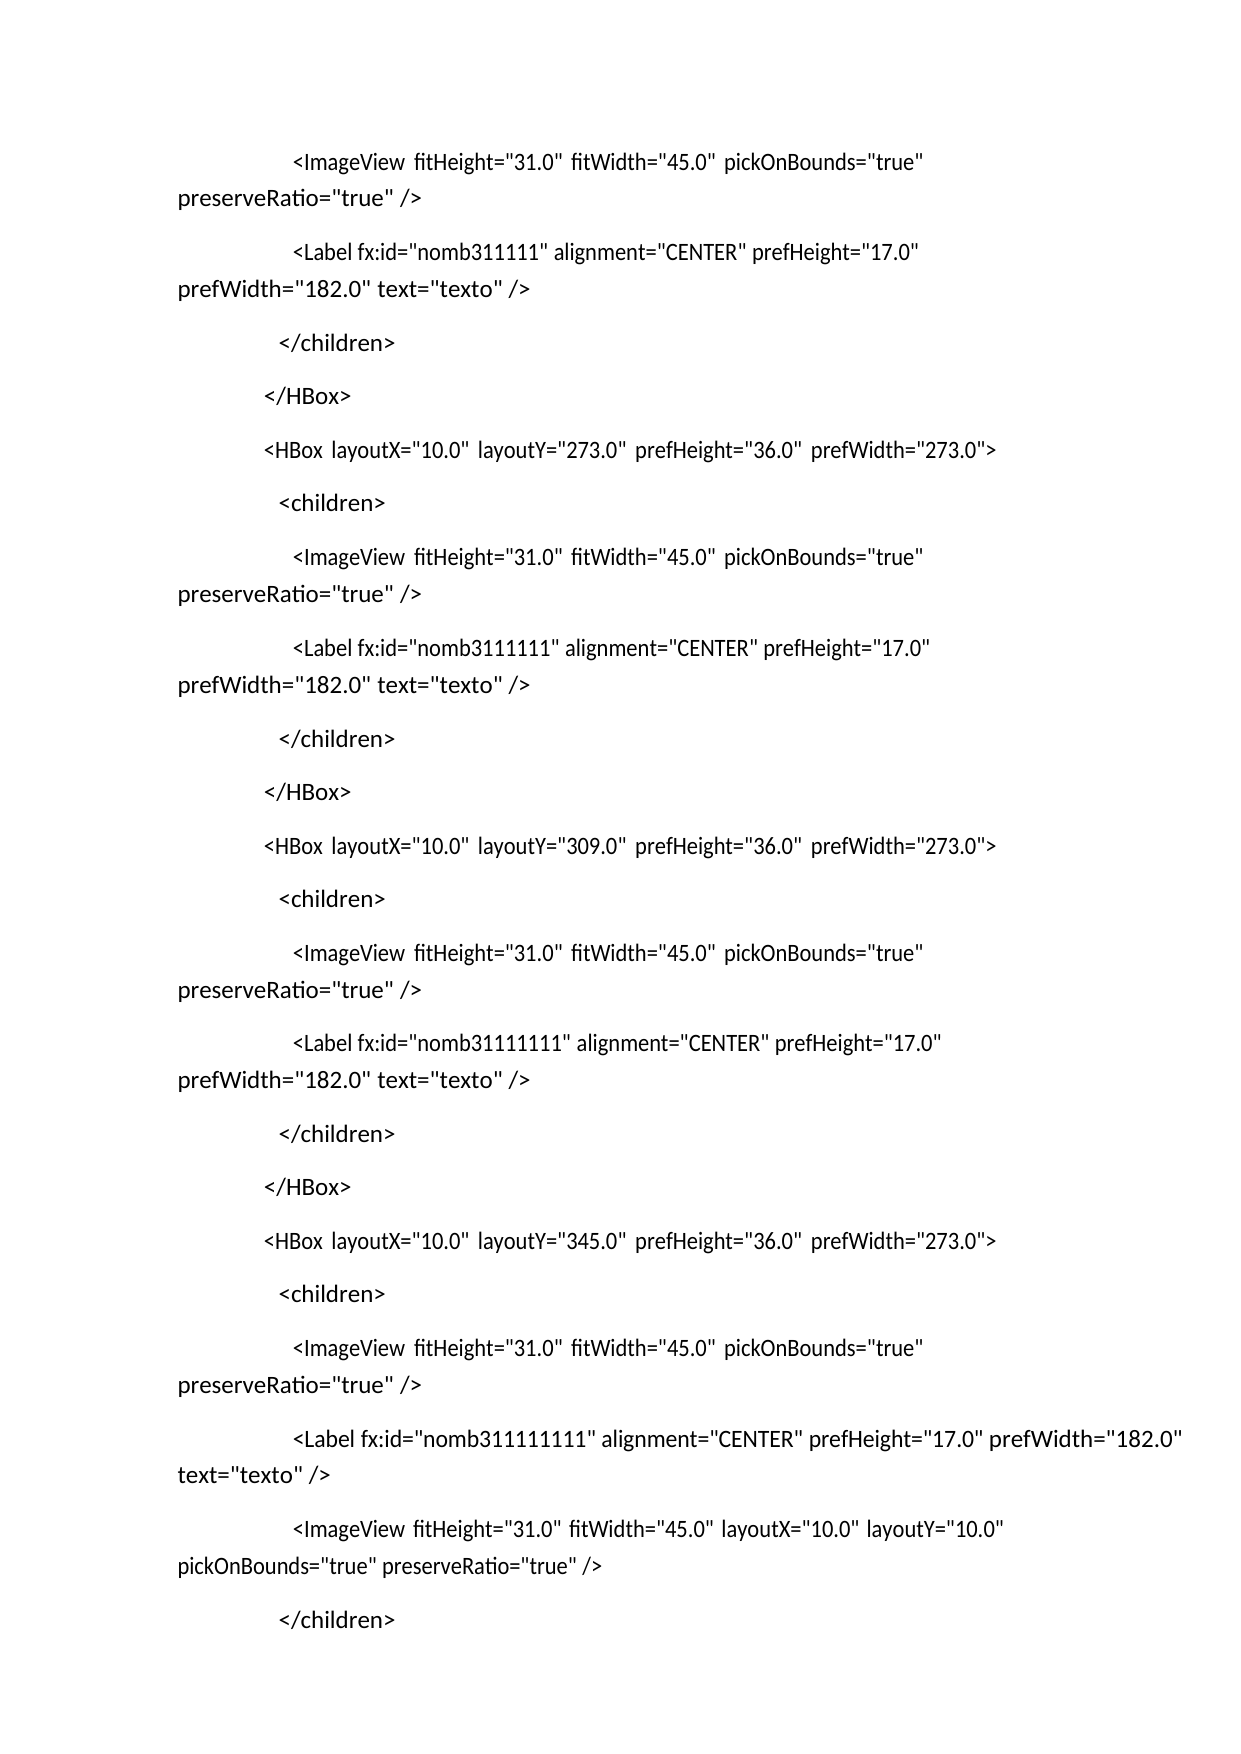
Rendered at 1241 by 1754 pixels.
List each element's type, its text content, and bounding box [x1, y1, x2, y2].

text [177, 146, 993, 213]
text <HBox layoutX="10.0" layoutY="309.0" prefHeight="36.0" prefWidth="273.0"> [264, 830, 1196, 860]
text <HBox layoutX="10.0" layoutY="345.0" prefHeight="36.0" prefWidth="273.0"> [264, 1225, 1196, 1256]
text <ImageView fitHeight="31.0" fitWidth="45.0" pickOnBounds="true" preserveRatio="true" /> [177, 937, 993, 1004]
text <ImageView fitHeight="31.0" fitWidth="45.0" layoutX="10.0" layoutY="10.0" pickOnBounds="true" preserveRatio="true" /> [177, 1513, 1196, 1581]
text <children> [278, 487, 1196, 518]
text <Label fx:id="nomb31111111" alignment="CENTER" prefHeight="17.0" prefWidth="182.0" text="texto" /> [177, 1028, 993, 1095]
text </children> [278, 723, 1196, 753]
text <Label fx:id="nomb311111111" alignment="CENTER" prefHeight="17.0" prefWidth="182.0" text="texto" /> [177, 1423, 1196, 1490]
text <ImageView fitHeight="31.0" fitWidth="45.0" pickOnBounds="true" preserveRatio="true" /> [177, 541, 993, 608]
text <HBox layoutX="10.0" layoutY="273.0" prefHeight="36.0" prefWidth="273.0"> [264, 434, 1196, 464]
text <children> [278, 883, 1196, 914]
text <children> [278, 1278, 1196, 1309]
text </HBox> [264, 776, 1196, 807]
text <ImageView fitHeight="31.0" fitWidth="45.0" pickOnBounds="true" preserveRatio="true" /> [177, 1332, 993, 1399]
text </HBox> [264, 1171, 1196, 1202]
text <Label fx:id="nomb311111" alignment="CENTER" prefHeight="17.0" prefWidth="182.0" text="texto" /> [177, 236, 993, 303]
text <Label fx:id="nomb3111111" alignment="CENTER" prefHeight="17.0" prefWidth="182.0" text="texto" /> [177, 632, 993, 699]
text </HBox> [264, 380, 1196, 411]
text </children> [278, 327, 1196, 357]
text </children> [278, 1604, 1196, 1634]
text </children> [278, 1118, 1196, 1148]
